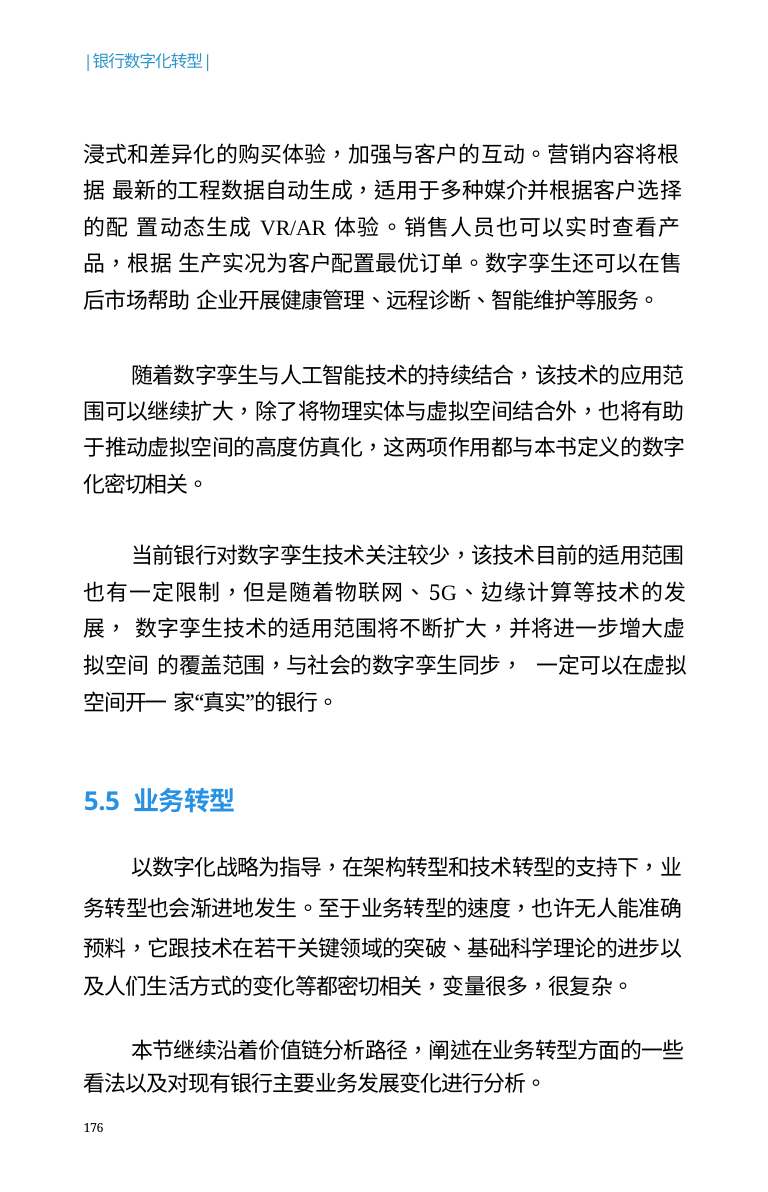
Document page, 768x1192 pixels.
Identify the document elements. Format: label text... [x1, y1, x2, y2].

text |银行数字化转型| [83, 51, 687, 72]
text 随着数字孪生与人工智能技术的持续结合，该技术的应用范 围可以继续扩大，除了将物理实体与虚拟空间结合外，也将有助 于推动虚拟空间的高度仿真化，这两项作用都与本书定义的数字 化密切相关。 [83, 360, 686, 498]
text 5.5 业务转型 [84, 785, 687, 817]
text 以数字化战略为指导，在架构转型和技术转型的支持下，业 务转型也会渐进地发生。至于业务转型的速度，也许无人能准确 预料，它跟技术在若干关键领域的突破、基础科学理论的进步以 [83, 852, 683, 962]
text 本节继续沿着价值链分析路径，阐述在业务转型方面的一些 看法以及对现有银行主要业务发展变化进行分析。 [83, 1035, 686, 1098]
text 及人们生活方式的变化等都密切相关，变量很多，很复杂。 [83, 973, 687, 1000]
text 浸式和差异化的购买体验，加强与客户的互动。营销内容将根据 最新的工程数据自动生成，适用于多种媒介并根据客户选择的配 置动态生成 VR/AR 体验。销售人员也可以实时查看产品，根据 生产实况为客户配置最优订单。数字孪生还可以在售后市场帮助 企业开展健康管理、远程诊断、智能维护等服务。 [83, 139, 682, 315]
text 当前银行对数字孪生技术关注较少，该技术目前的适用范围 也有一定限制，但是随着物联网、5G、边缘计算等技术的发展， 数字孪生技术的适用范围将不断扩大，并将进一步增大虚拟空间 的覆盖范围，与社会的数字孪生同步， 一定可以在虚拟空间开一 家“真实”的银行。 [83, 540, 687, 716]
